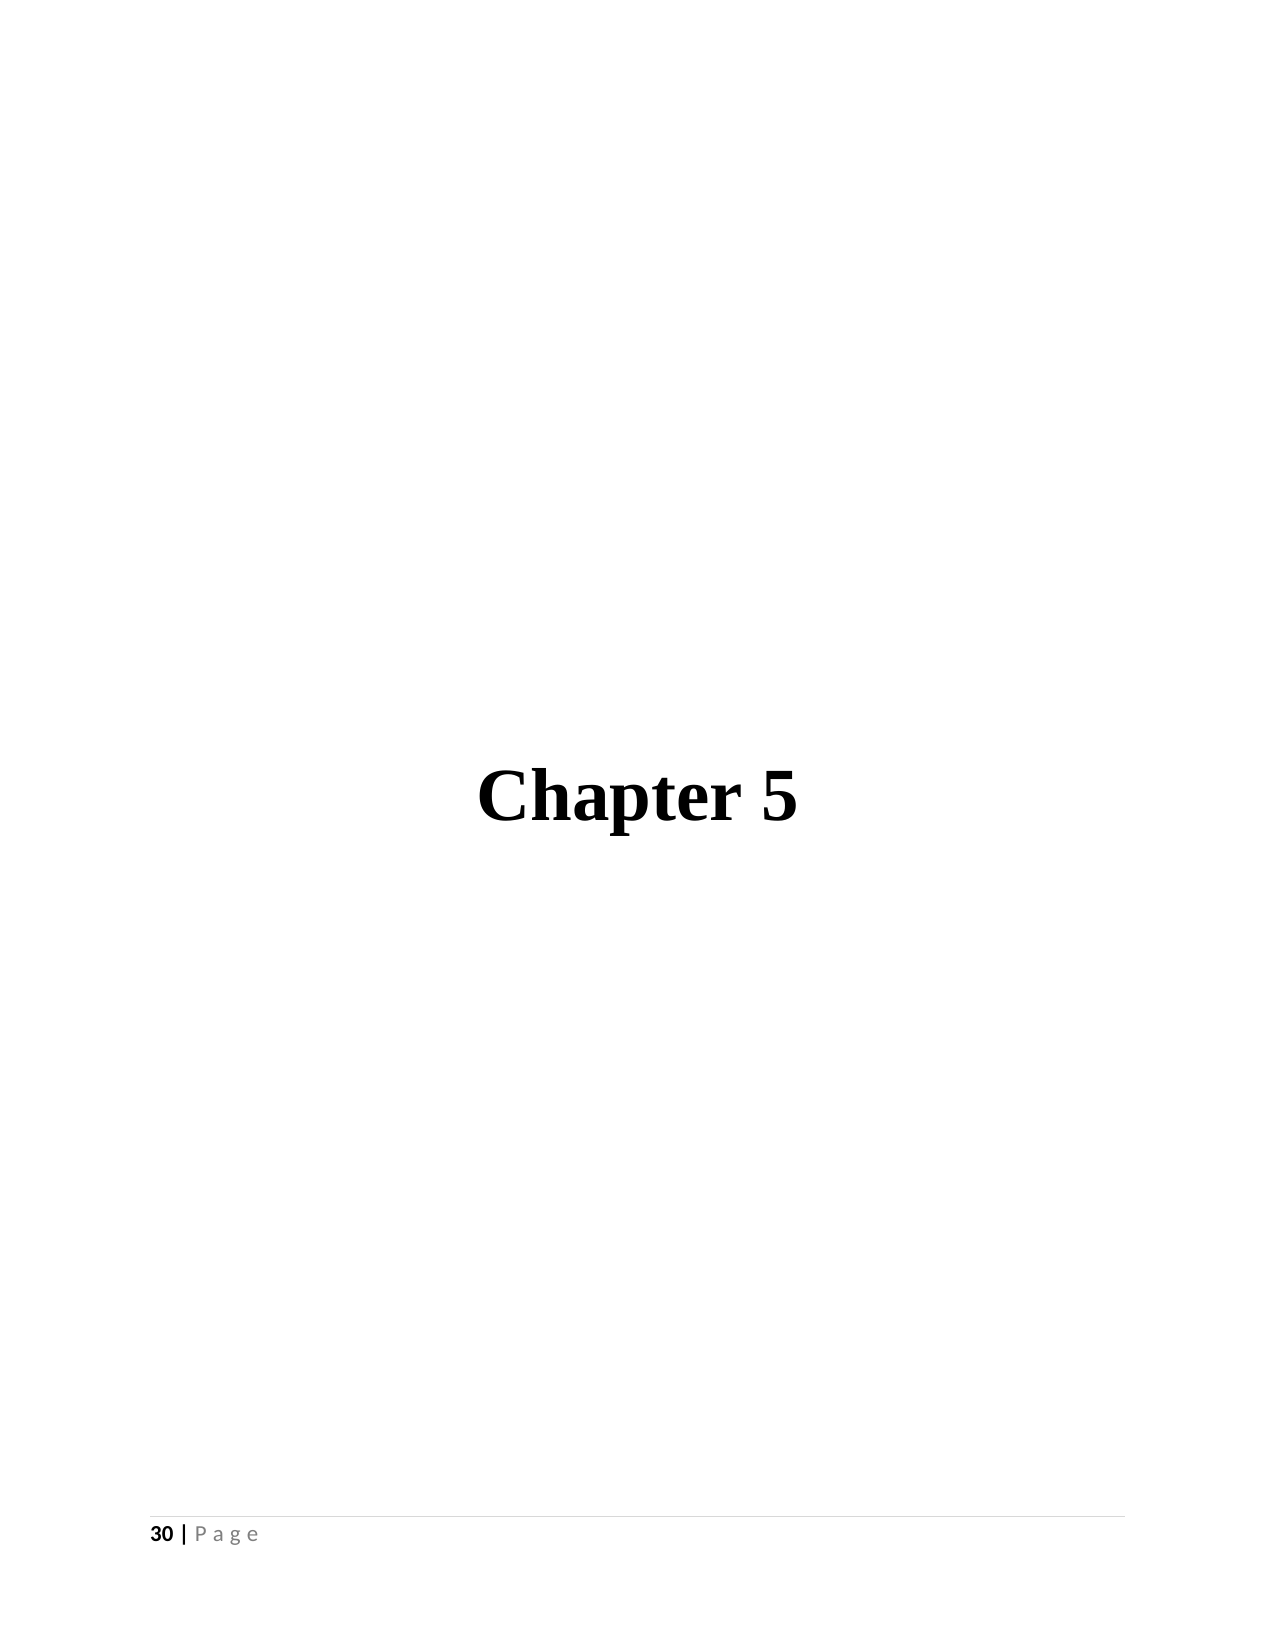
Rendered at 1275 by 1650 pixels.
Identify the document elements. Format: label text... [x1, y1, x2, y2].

text Chapter 5 [150, 750, 1125, 836]
